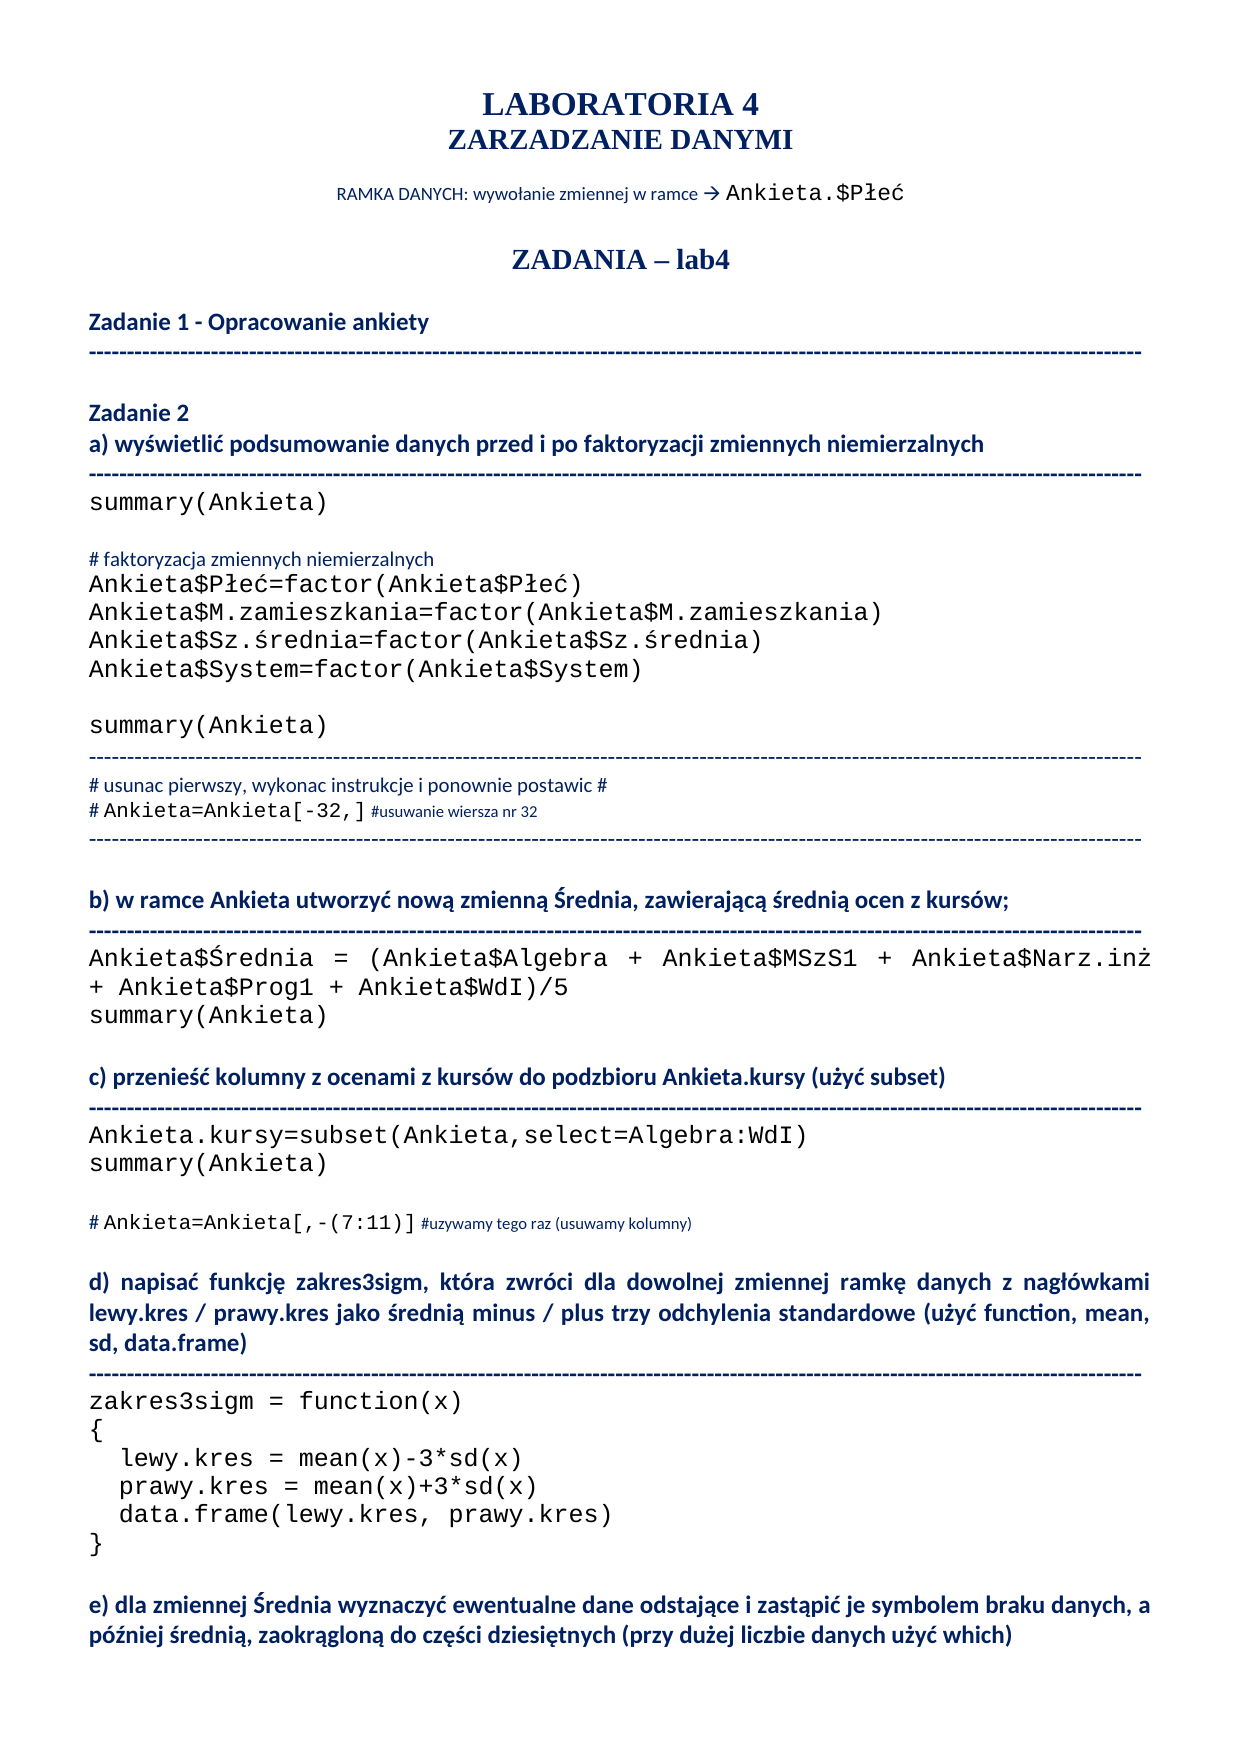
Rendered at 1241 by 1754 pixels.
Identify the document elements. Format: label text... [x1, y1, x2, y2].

text d) napisać funkcję zakres3sigm, która zwróci dla dowolnej zmiennej ramkę danych z nagłówkami lewy.kres / prawy.kres jako średnią minus / plus trzy odchylenia standardowe (użyć function, mean, sd, data.frame) [88, 1266, 1152, 1358]
text Ankieta$Średnia = (Ankieta$Algebra + Ankieta$MSzS1 + Ankieta$Narz.inż + Ankieta$Prog1 + Ankieta$WdI)/5 [88, 946, 1152, 1002]
text Zadanie 2 [88, 398, 1152, 428]
text { [88, 1417, 1152, 1445]
text Ankieta$Sz.średnia=factor(Ankieta$Sz.średnia) [88, 628, 1152, 656]
text Ankieta$Płeć=factor(Ankieta$Płeć) [88, 571, 1152, 599]
text Ankieta.kursy=subset(Ankieta,select=Algebra:WdI) [88, 1122, 1152, 1151]
text Zadanie 1 - Opracowanie ankiety [88, 306, 1152, 337]
text } [88, 1530, 1152, 1558]
text c) przenieść kolumny z ocenami z kursów do podzbioru Ankieta.kursy (użyć subset) [88, 1061, 1152, 1092]
text summary(Ankieta) [88, 489, 1152, 517]
text Ankieta$M.zamieszkania=factor(Ankieta$M.zamieszkania) [88, 599, 1152, 628]
text prawy.kres = mean(x)+3*sd(x) [88, 1473, 1152, 1502]
text summary(Ankieta) [88, 1151, 1152, 1179]
text e) dla zmiennej Średnia wyznaczyć ewentualne dane odstające i zastąpić je symbolem braku danych, a później średnią, zaokrągloną do części dziesiętnych (przy dużej liczbie danych użyć which) [88, 1589, 1152, 1650]
text a) wyświetlić podsumowanie danych przed i po faktoryzacji zmiennych niemierzalnych [88, 428, 1152, 459]
text ------------------------------------------------------------------------------------------------------------------------------------------ [88, 741, 1152, 772]
text ------------------------------------------------------------------------------------------------------------------------------------------ [88, 824, 1152, 854]
text ZARZADZANIE DANYMI [88, 122, 1152, 156]
text summary(Ankieta) [88, 713, 1152, 741]
text ------------------------------------------------------------------------------------------------------------------------------------------ [88, 1092, 1152, 1122]
text Ankieta$System=factor(Ankieta$System) [88, 656, 1152, 684]
text # Ankieta=Ankieta[-32,] #usuwanie wiersza nr 32 [88, 797, 1152, 824]
text ------------------------------------------------------------------------------------------------------------------------------------------ [88, 915, 1152, 946]
text data.frame(lewy.kres, prawy.kres) [88, 1502, 1152, 1530]
text zakres3sigm = function(x) [88, 1388, 1152, 1417]
text ------------------------------------------------------------------------------------------------------------------------------------------ [88, 459, 1152, 489]
text summary(Ankieta) [88, 1002, 1152, 1031]
text # usunac pierwszy, wykonac instrukcje i ponownie postawic # [88, 772, 1152, 797]
text ZADANIA – lab4 [88, 242, 1152, 276]
text LABORATORIA 4 [88, 84, 1152, 122]
text lewy.kres = mean(x)-3*sd(x) [88, 1445, 1152, 1473]
text # Ankieta=Ankieta[,-(7:11)] #uzywamy tego raz (usuwamy kolumny) [88, 1209, 1152, 1236]
text RAMKA DANYCH: wywołanie zmiennej w ramce Ankieta.$Płeć [88, 181, 1152, 207]
text b) w ramce Ankieta utworzyć nową zmienną Średnia, zawierającą średnią ocen z kursów; [88, 885, 1152, 915]
text ------------------------------------------------------------------------------------------------------------------------------------------ [88, 337, 1152, 367]
text ------------------------------------------------------------------------------------------------------------------------------------------ [88, 1358, 1152, 1388]
text # faktoryzacja zmiennych niemierzalnych [88, 546, 1152, 571]
